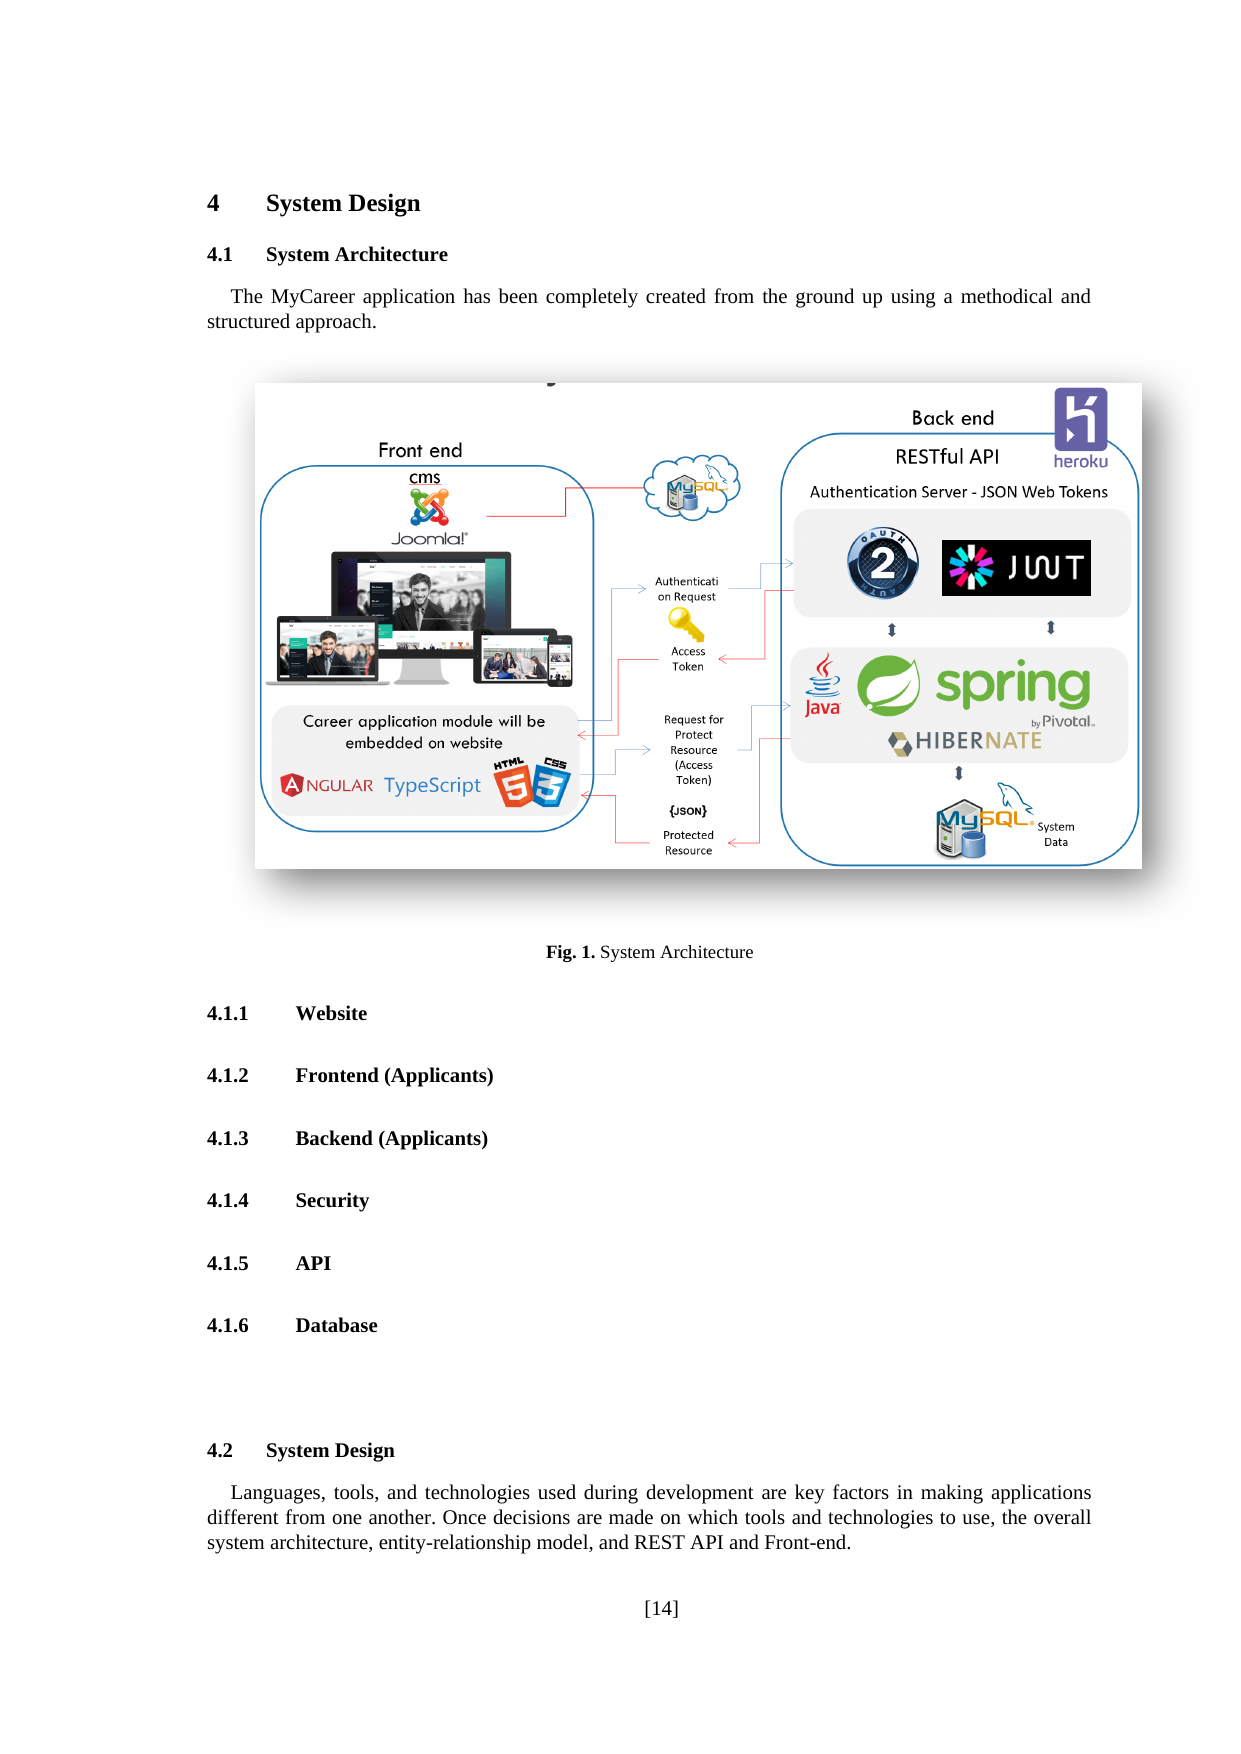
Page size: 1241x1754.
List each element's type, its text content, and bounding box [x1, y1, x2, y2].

subtitle Backend (Applicants) [207, 1125, 1092, 1150]
subtitle Database [207, 1312, 1092, 1337]
subtitle System Design [207, 185, 1092, 216]
text Languages, tools, and technologies used during development are key factors in making applications different from one another. Once decisions are made on which tools and technologies to use, the overall system architecture, entity-relationship model, and REST API and Front-end. [207, 1479, 1092, 1554]
subtitle System Design [207, 1437, 1092, 1462]
subtitle Website [207, 1000, 1092, 1025]
subtitle Security [207, 1187, 1092, 1212]
subtitle API [207, 1250, 1092, 1275]
text The MyCareer application has been completely created from the ground up using a methodical and structured approach. [207, 283, 1092, 333]
subtitle Frontend (Applicants) [207, 1062, 1092, 1087]
picture [255, 383, 1142, 869]
subtitle System Architecture [207, 241, 1092, 266]
text Fig. 1. System Architecture [207, 939, 1092, 962]
